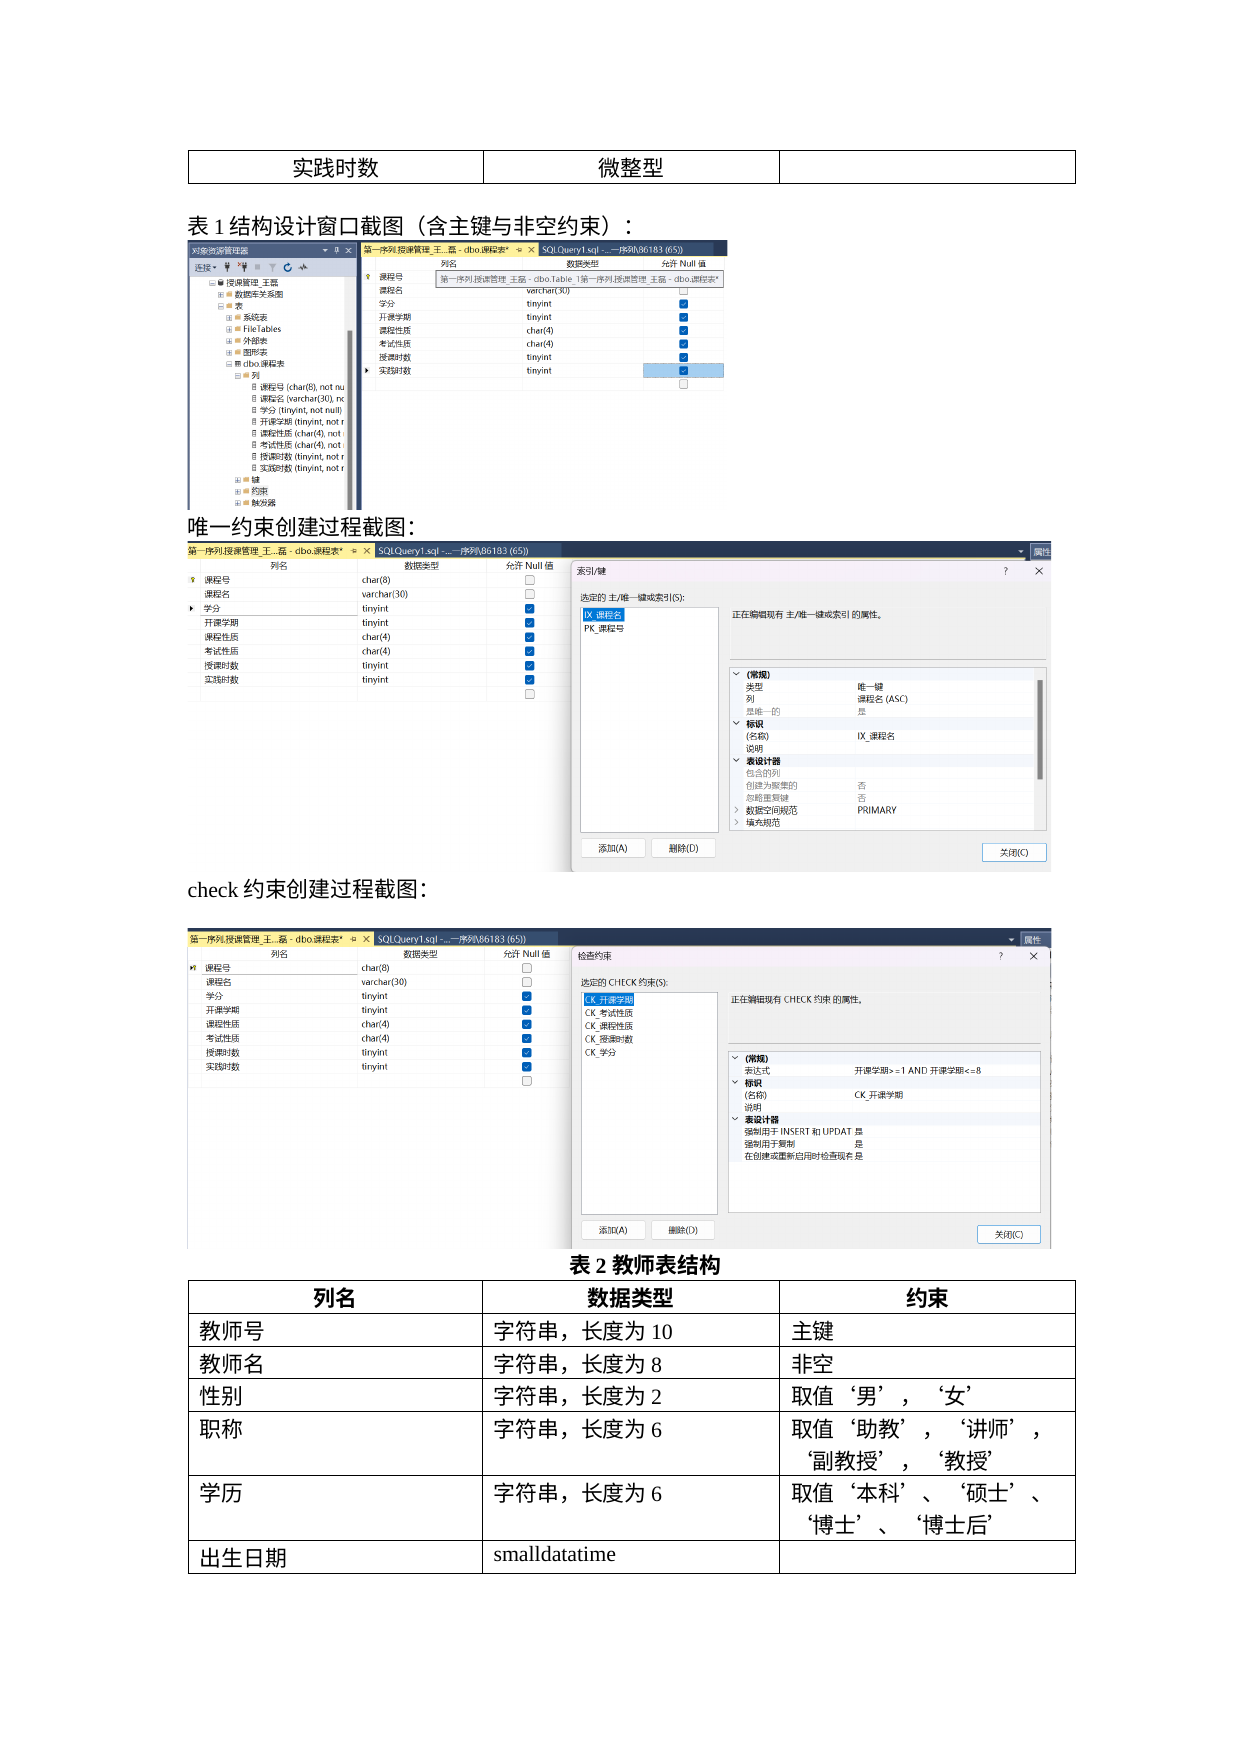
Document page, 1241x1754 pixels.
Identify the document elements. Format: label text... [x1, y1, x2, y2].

table_cell 字符串，长度为2 [483, 1379, 779, 1411]
table_cell smalldatatime [483, 1541, 779, 1572]
table_cell 取值‘助教’，‘讲师’，‘副教授’，‘教授’ [780, 1412, 1075, 1475]
table_cell 教师号 [189, 1314, 482, 1346]
text check约束创建过程截图： [187, 872, 1053, 903]
picture [187, 928, 1052, 1249]
table_cell [780, 1541, 1075, 1572]
table_cell 字符串，长度为10 [483, 1314, 779, 1346]
table_cell 实践时数 [189, 151, 483, 183]
table_cell 字符串，长度为6 [483, 1412, 779, 1475]
table_cell 教师名 [189, 1347, 482, 1378]
table_cell 取值‘男’，‘女’ [780, 1379, 1075, 1411]
table_header 数据类型 [483, 1281, 779, 1313]
picture [187, 240, 728, 510]
table_cell 微整型 [484, 151, 779, 183]
text 表1结构设计窗口截图（含主键与非空约束）： [187, 209, 1053, 241]
text 唯一约束创建过程截图： [187, 510, 1053, 541]
table_header 约束 [780, 1281, 1075, 1313]
table_cell 学历 [189, 1476, 482, 1540]
table_cell 取值‘本科’、‘硕士’、‘博士’、‘博士后’ [780, 1476, 1075, 1540]
table_cell 性别 [189, 1379, 482, 1411]
table_header 列名 [189, 1281, 482, 1313]
table_cell 主键 [780, 1314, 1075, 1346]
table_cell 非空 [780, 1347, 1075, 1378]
picture [187, 541, 1052, 872]
table_cell 出生日期 [189, 1541, 482, 1572]
table_cell 字符串，长度为6 [483, 1476, 779, 1540]
table_cell 职称 [189, 1412, 482, 1475]
table_cell [780, 151, 1075, 183]
text 表2 教师表结构 [187, 1248, 1053, 1280]
table_cell 字符串，长度为8 [483, 1347, 779, 1378]
